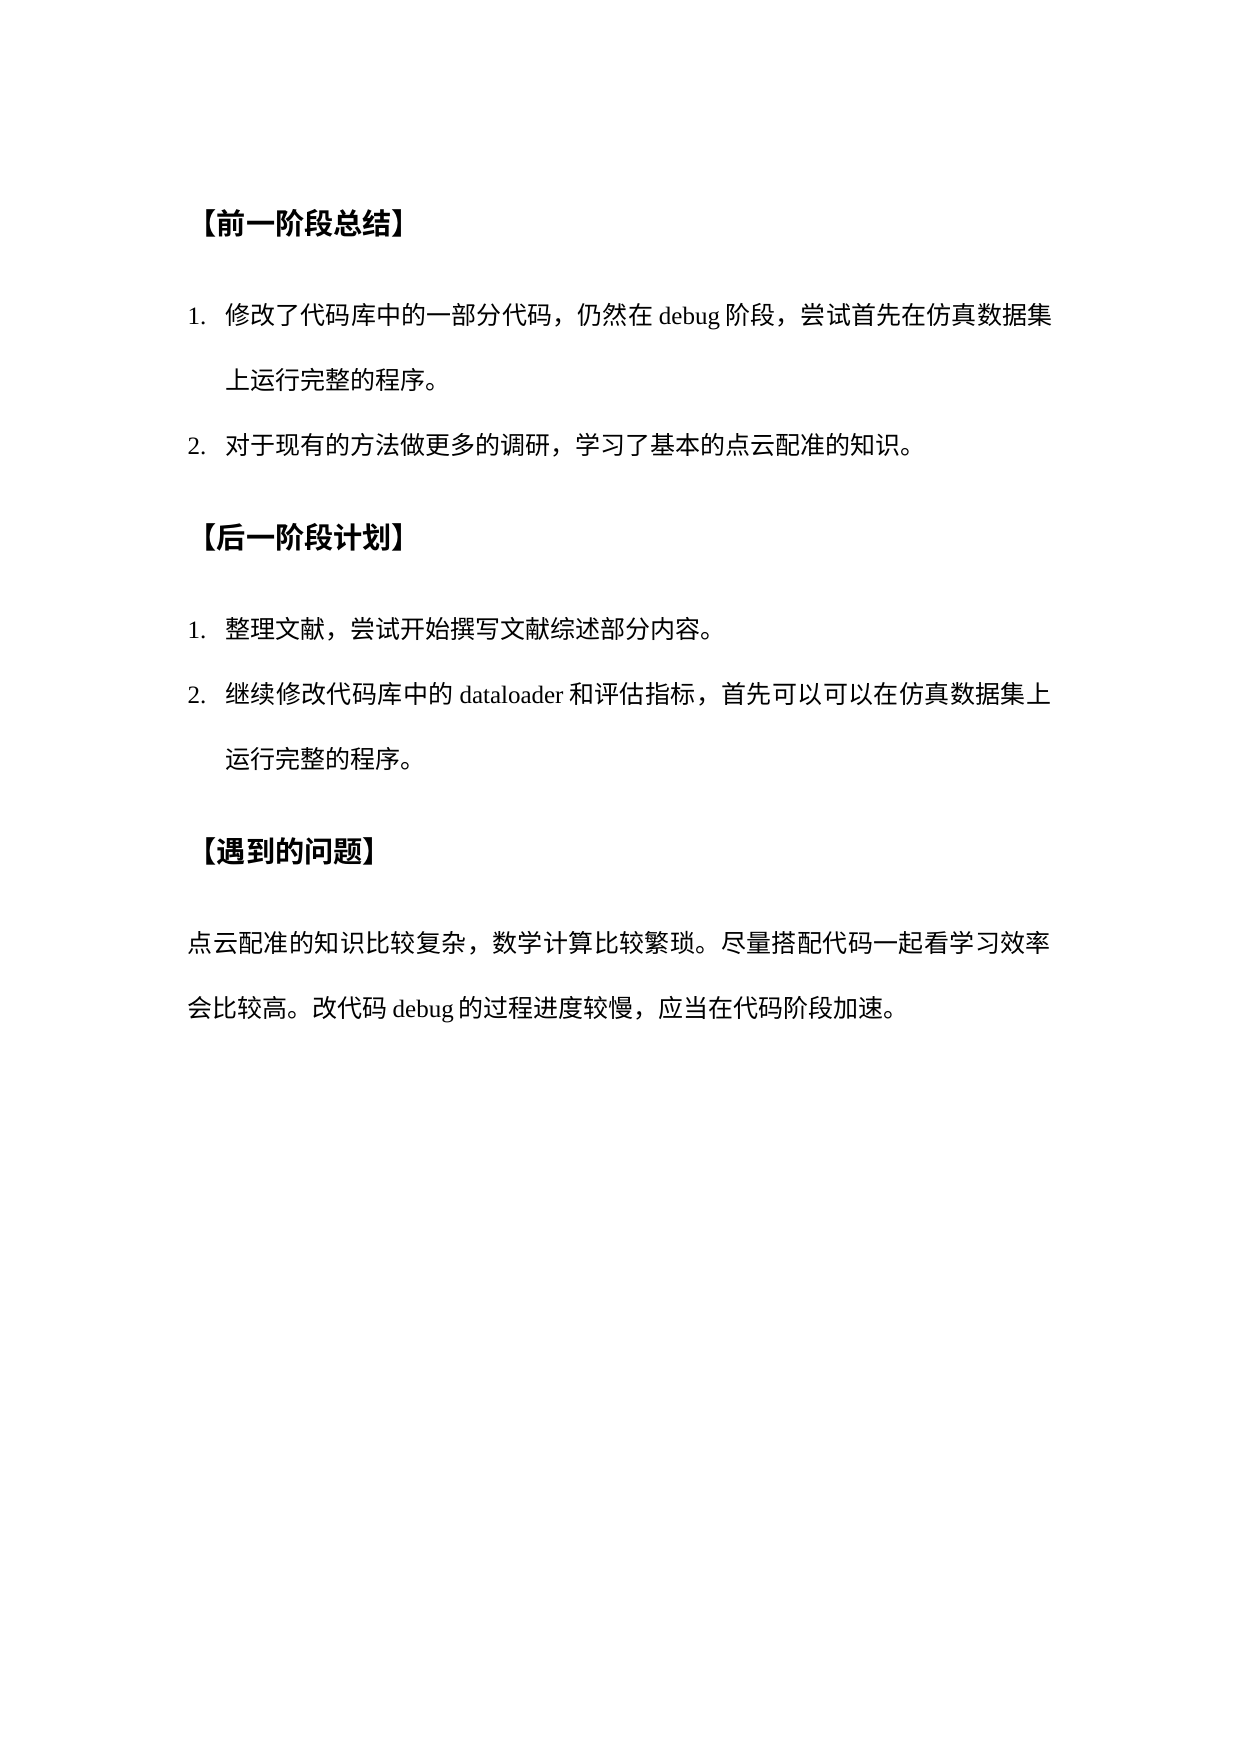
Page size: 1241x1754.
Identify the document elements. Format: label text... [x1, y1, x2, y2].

subtitle 【后一阶段计划】 [187, 503, 1053, 568]
list 修改了代码库中的一部分代码，仍然在debug阶段，尝试首先在仿真数据集上运行完整的程序。 [187, 281, 1053, 411]
text 点云配准的知识比较复杂，数学计算比较繁琐。尽量搭配代码一起看学习效率会比较高。改代码debug的过程进度较慢，应当在代码阶段加速。 [187, 909, 1053, 1039]
list 对于现有的方法做更多的调研，学习了基本的点云配准的知识。 [187, 411, 1053, 476]
subtitle 【遇到的问题】 [187, 817, 1053, 882]
subtitle 【前一阶段总结】 [187, 189, 1053, 254]
list 继续修改代码库中的dataloader和评估指标，首先可以可以在仿真数据集上运行完整的程序。 [187, 660, 1053, 790]
list 整理文献，尝试开始撰写文献综述部分内容。 [187, 595, 1053, 660]
